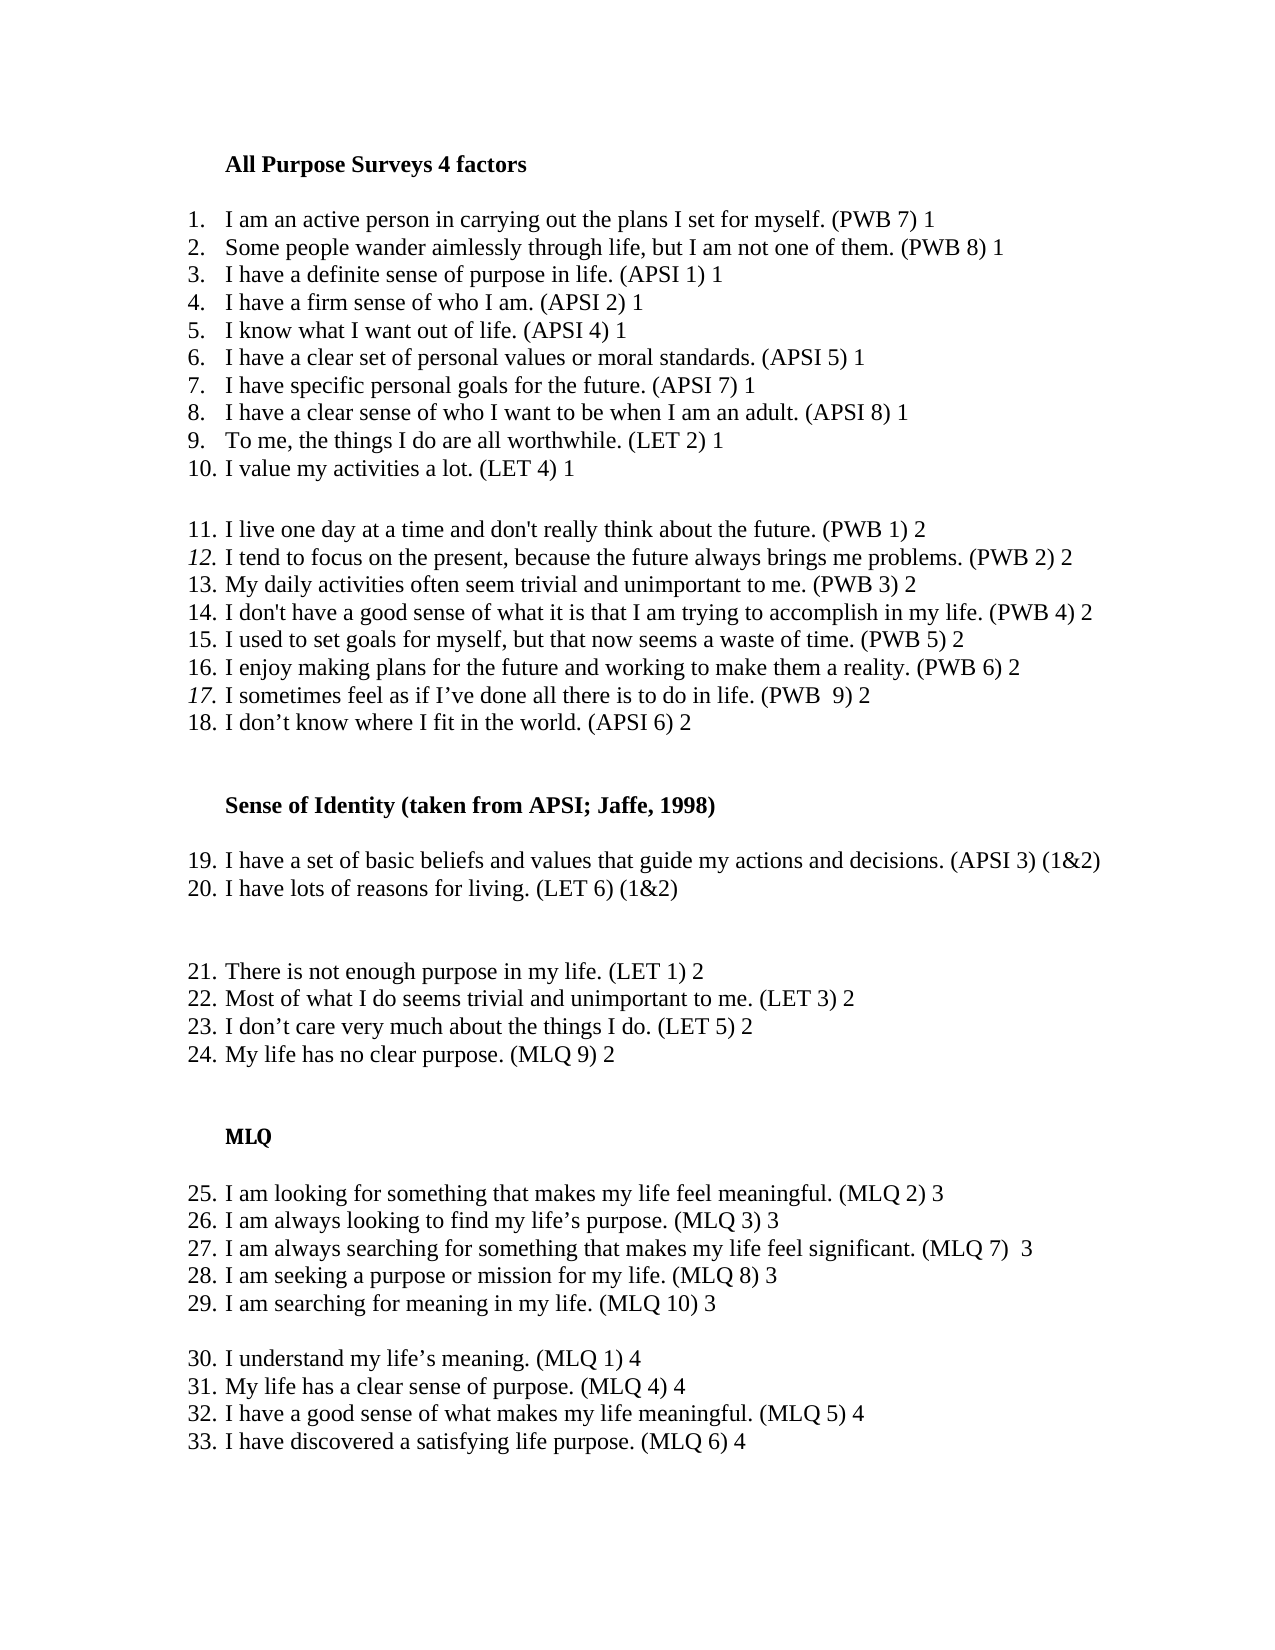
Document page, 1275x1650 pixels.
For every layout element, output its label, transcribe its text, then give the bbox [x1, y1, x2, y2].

list MLQ [225, 1123, 1125, 1150]
list I have a clear set of personal values or moral standards. (APSI 5) 1 [187, 343, 1125, 371]
list I tend to focus on the present, because the future always brings me problems. (PWB 2) 2 [187, 543, 1125, 570]
list I am always looking to find my life’s purpose. (MLQ 3) 3 [187, 1206, 1125, 1234]
list I am looking for something that makes my life feel meaningful. (MLQ 2) 3 [187, 1179, 1125, 1206]
list I have lots of reasons for living. (LET 6) (1&2) [187, 874, 1125, 902]
list I have discovered a satisfying life purpose. (MLQ 6) 4 [187, 1427, 1125, 1455]
list I live one day at a time and don't really think about the future. (PWB 1) 2 [187, 515, 1125, 543]
list I sometimes feel as if I’ve done all there is to do in life. (PWB 9) 2 [187, 681, 1125, 708]
list Some people wander aimlessly through life, but I am not one of them. (PWB 8) 1 [187, 233, 1125, 260]
list I know what I want out of life. (APSI 4) 1 [187, 316, 1125, 343]
list I don’t care very much about the things I do. (LET 5) 2 [187, 1012, 1125, 1039]
list There is not enough purpose in my life. (LET 1) 2 [187, 957, 1125, 984]
list I used to set goals for myself, but that now seems a waste of time. (PWB 5) 2 [187, 626, 1125, 653]
list I have specific personal goals for the future. (APSI 7) 1 [187, 371, 1125, 398]
list I understand my life’s meaning. (MLQ 1) 4 [187, 1344, 1125, 1372]
list I have a clear sense of who I want to be when I am an adult. (APSI 8) 1 [187, 398, 1125, 426]
list I don't have a good sense of what it is that I am trying to accomplish in my life. (PWB 4) 2 [187, 598, 1125, 626]
list I have a set of basic beliefs and values that guide my actions and decisions. (APSI 3) (1&2) [187, 846, 1125, 874]
list I am always searching for something that makes my life feel significant. (MLQ 7) 3 [187, 1234, 1125, 1261]
list I enjoy making plans for the future and working to make them a reality. (PWB 6) 2 [187, 653, 1125, 681]
list I am an active person in carrying out the plans I set for myself. (PWB 7) 1 [187, 205, 1125, 233]
list Sense of Identity (taken from APSI; Jaffe, 1998) [225, 791, 1125, 819]
list My daily activities often seem trivial and unimportant to me. (PWB 3) 2 [187, 570, 1125, 598]
list My life has a clear sense of purpose. (MLQ 4) 4 [187, 1372, 1125, 1399]
list I have a definite sense of purpose in life. (APSI 1) 1 [187, 260, 1125, 288]
list I have a firm sense of who I am. (APSI 2) 1 [187, 288, 1125, 316]
list Most of what I do seems trivial and unimportant to me. (LET 3) 2 [187, 984, 1125, 1012]
list I have a good sense of what makes my life meaningful. (MLQ 5) 4 [187, 1399, 1125, 1427]
list I am seeking a purpose or mission for my life. (MLQ 8) 3 [187, 1261, 1125, 1289]
list I value my activities a lot. (LET 4) 1 [187, 454, 1125, 481]
list I am searching for meaning in my life. (MLQ 10) 3 [187, 1289, 1125, 1317]
list To me, the things I do are all worthwhile. (LET 2) 1 [187, 426, 1125, 454]
list I don’t know where I fit in the world. (APSI 6) 2 [187, 708, 1125, 736]
list All Purpose Surveys 4 factors [225, 150, 1125, 178]
list My life has no clear purpose. (MLQ 9) 2 [187, 1039, 1125, 1067]
